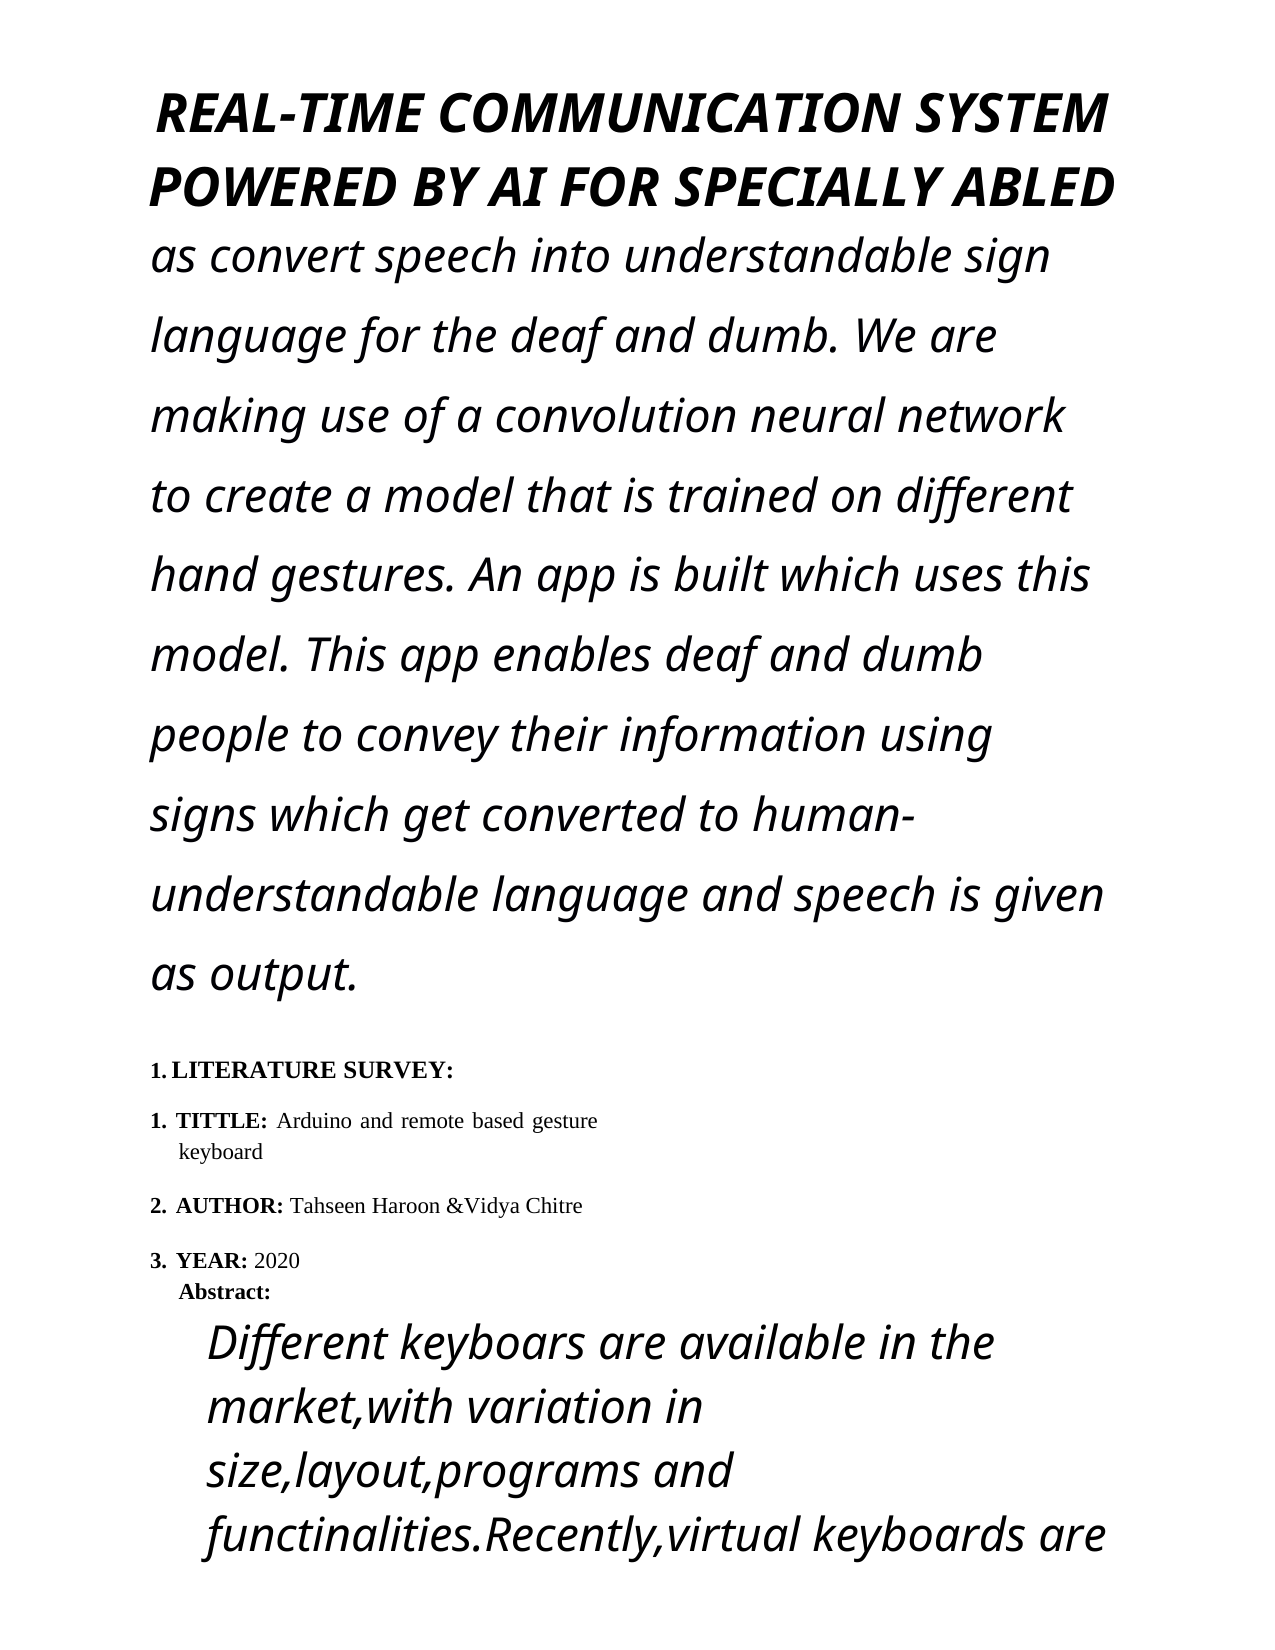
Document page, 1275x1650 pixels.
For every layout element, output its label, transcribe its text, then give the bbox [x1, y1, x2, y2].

list YEAR: 2020 [150, 1247, 598, 1273]
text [206, 1309, 1146, 1565]
list AUTHOR: Tahseen Haroon &Vidya Chitre [150, 1192, 598, 1219]
subtitle Abstract: [178, 1278, 1146, 1305]
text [150, 222, 1110, 1004]
list TITTLE: Arduino and remote based gesture keyboard [150, 1107, 598, 1164]
list LITERATURE SURVEY: [150, 1055, 1146, 1084]
